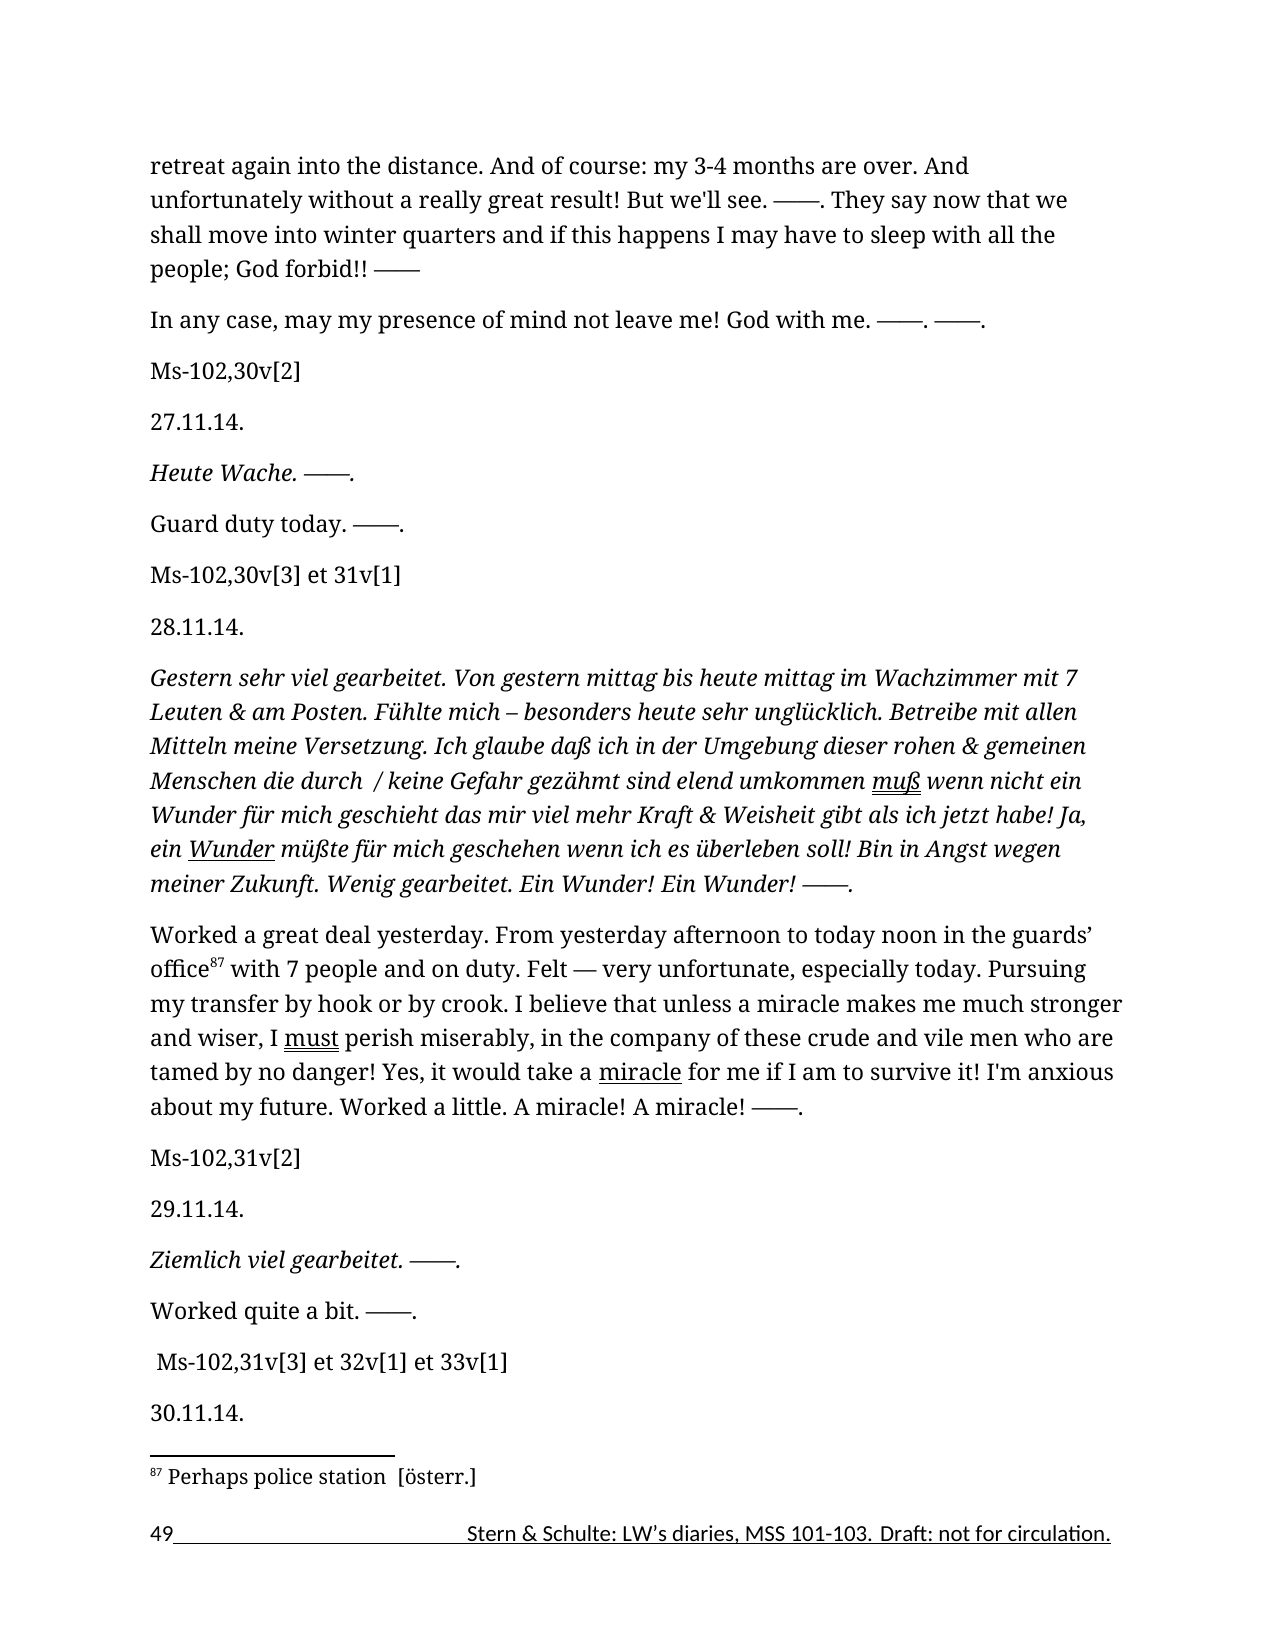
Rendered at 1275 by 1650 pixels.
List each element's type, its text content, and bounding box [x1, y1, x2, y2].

text Worked a great deal yesterday. From yesterday afternoon to today noon in the guards’ office with 7 people and on duty. Felt — very unfortunate, especially today. Pursuing my transfer by hook or by crook. I believe that unless a miracle makes me much stronger and wiser, I must perish miserably, in the company of these crude and vile men who are tamed by no danger! Yes, it would take a miracle for me if I am to survive it! I'm anxious about my future. Worked a little. A miracle! A miracle! ——. [150, 919, 1125, 1122]
text Guard duty today. ——. [150, 508, 1125, 539]
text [150, 150, 1125, 284]
text In any case, may my presence of mind not leave me! God with me. ——. ——. [150, 304, 1125, 335]
text Worked quite a bit. ——. [150, 1295, 1125, 1326]
text Gestern sehr viel gearbeitet. Von gestern mittag bis heute mittag im Wachzimmer mit 7 Leuten & am Posten. Fühlte mich – besonders heute sehr unglücklich. Betreibe mit allen Mitteln meine Versetzung. Ich glaube daß ich in der Umgebung dieser rohen & gemeinen Menschen die durch / keine Gefahr gezähmt sind elend umkommen muß wenn nicht ein Wunder für mich geschieht das mir viel mehr Kraft & Weisheit gibt als ich jetzt habe! Ja, ein Wunder müßte für mich geschehen wenn ich es überleben soll! Bin in Angst wegen meiner Zukunft. Wenig gearbeitet. Ein Wunder! Ein Wunder! ——. [150, 661, 1125, 899]
text 28.11.14. [150, 610, 1125, 642]
text 30.11.14. [150, 1397, 1125, 1428]
text Ziemlich viel gearbeitet. ——. [150, 1244, 1125, 1275]
text 27.11.14. [150, 406, 1125, 437]
text Ms-102,31v[3] et 32v[1] et 33v[1] [150, 1346, 1125, 1377]
text Heute Wache. ——. [150, 457, 1125, 488]
text Ms-102,31v[2] [150, 1142, 1125, 1173]
text Ms-102,30v[3] et 31v[1] [150, 559, 1125, 591]
text Ms-102,30v[2] [150, 355, 1125, 386]
text 29.11.14. [150, 1193, 1125, 1224]
